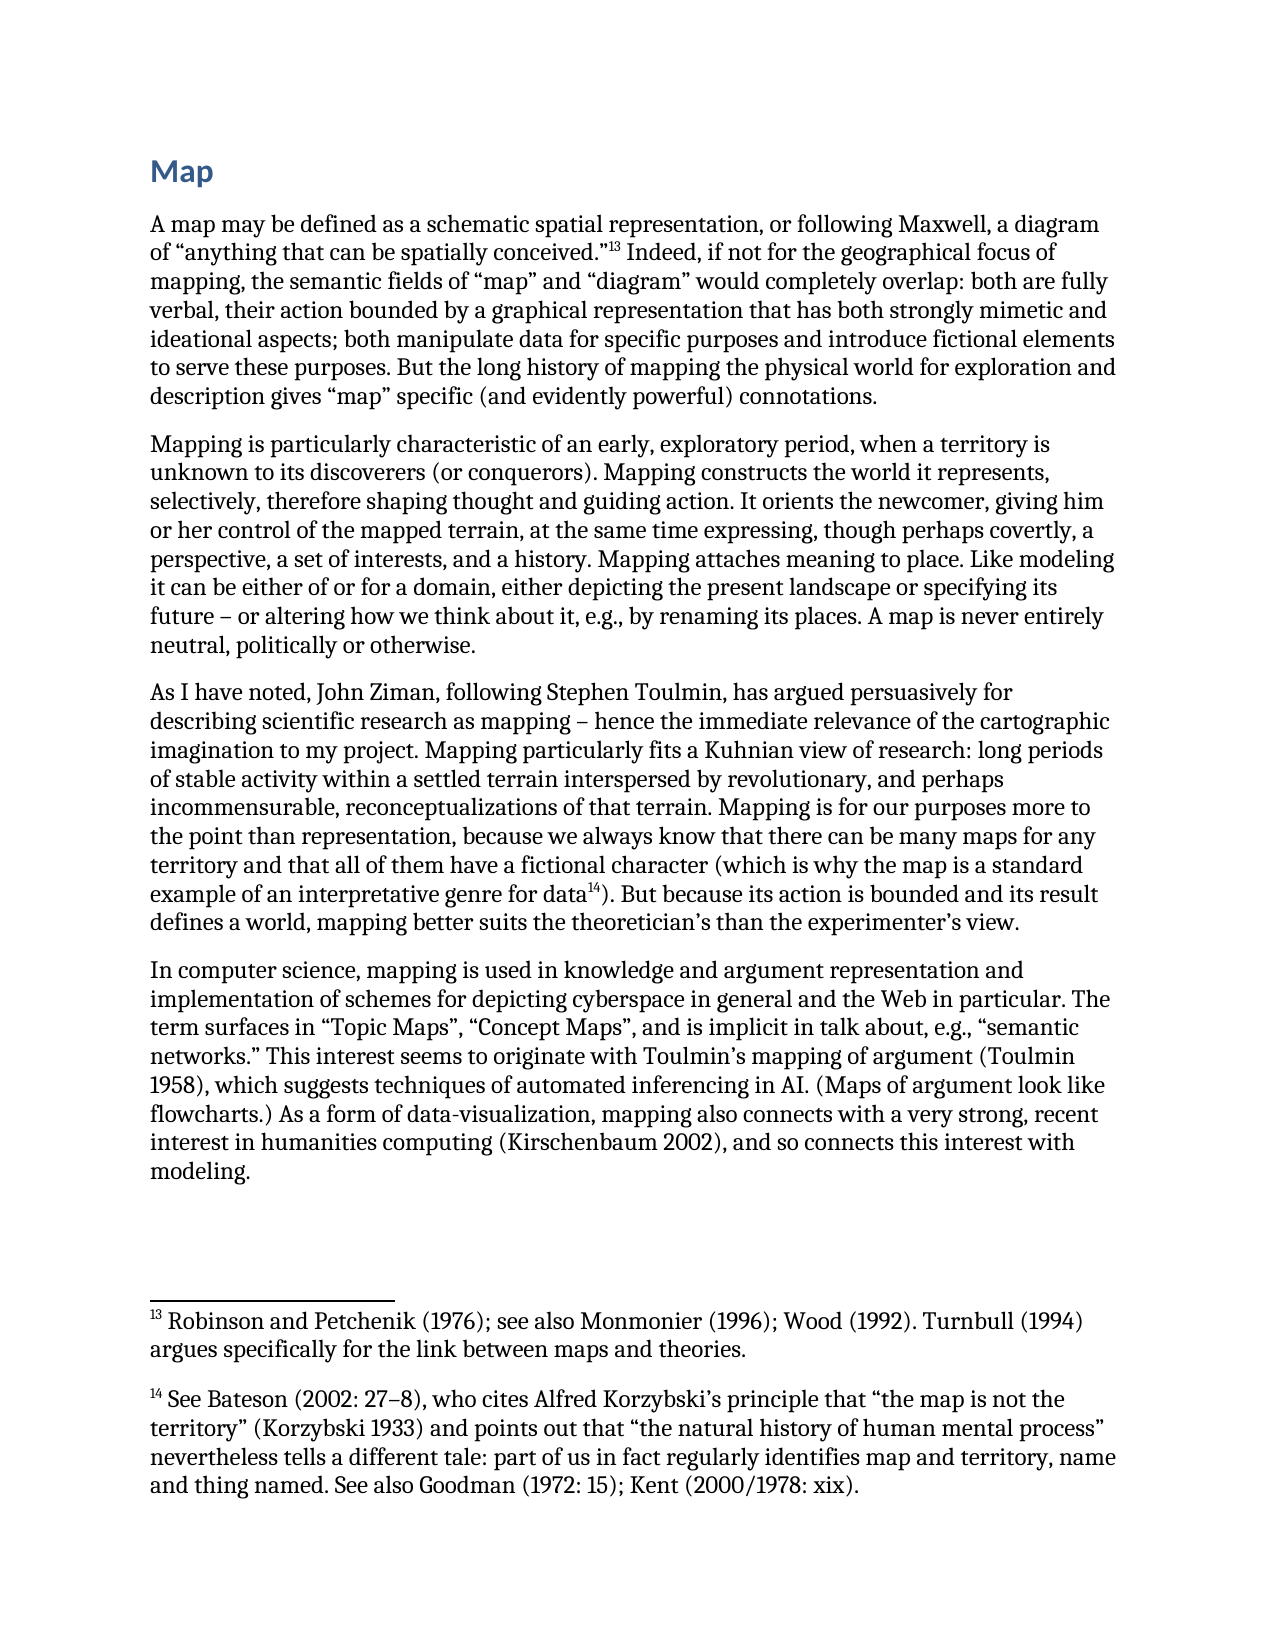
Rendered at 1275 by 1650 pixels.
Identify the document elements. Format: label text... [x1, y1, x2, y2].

subtitle Map [150, 150, 1125, 191]
text A map may be defined as a schematic spatial representation, or following Maxwell, a diagram of “anything that can be spatially conceived.” Indeed, if not for the geographical focus of mapping, the semantic fields of “map” and “diagram” would completely overlap: both are fully verbal, their action bounded by a graphical representation that has both strongly mimetic and ideational aspects; both manipulate data for specific purposes and introduce fictional elements to serve these purposes. But the long history of mapping the physical world for exploration and description gives “map” specific (and evidently powerful) connotations. [150, 209, 1125, 411]
text Mapping is particularly characteristic of an early, exploratory period, when a territory is unknown to its discoverers (or conquerors). Mapping constructs the world it represents, selectively, therefore shaping thought and guiding action. It orients the newcomer, giving him or her control of the mapped terrain, at the same time expressing, though perhaps covertly, a perspective, a set of interests, and a history. Mapping attaches meaning to place. Like modeling it can be either of or for a domain, either depicting the present landscape or specifying its future – or altering how we think about it, e.g., by renaming its places. A map is never entirely neutral, politically or otherwise. [150, 429, 1125, 659]
text In computer science, mapping is used in knowledge and argument representation and implementation of schemes for depicting cyberspace in general and the Web in particular. The term surfaces in “Topic Maps”, “Concept Maps”, and is implicit in talk about, e.g., “semantic networks.” This interest seems to originate with Toulmin’s mapping of argument (Toulmin 1958), which suggests techniques of automated inferencing in AI. (Maps of argument look like flowcharts.) As a form of data-visualization, mapping also connects with a very strong, recent interest in humanities computing (Kirschenbaum 2002), and so connects this interest with modeling. [150, 956, 1125, 1186]
text As I have noted, John Ziman, following Stephen Toulmin, has argued persuasively for describing scientific research as mapping – hence the immediate relevance of the cartographic imagination to my project. Mapping particularly fits a Kuhnian view of research: long periods of stable activity within a settled terrain interspersed by revolutionary, and perhaps incommensurable, reconceptualizations of that terrain. Mapping is for our purposes more to the point than representation, because we always know that there can be many maps for any territory and that all of them have a fictional character (which is why the map is a standard example of an interpretative genre for data). But because its action is bounded and its result defines a world, mapping better suits the theoretician’s than the experimenter’s view. [150, 678, 1125, 937]
